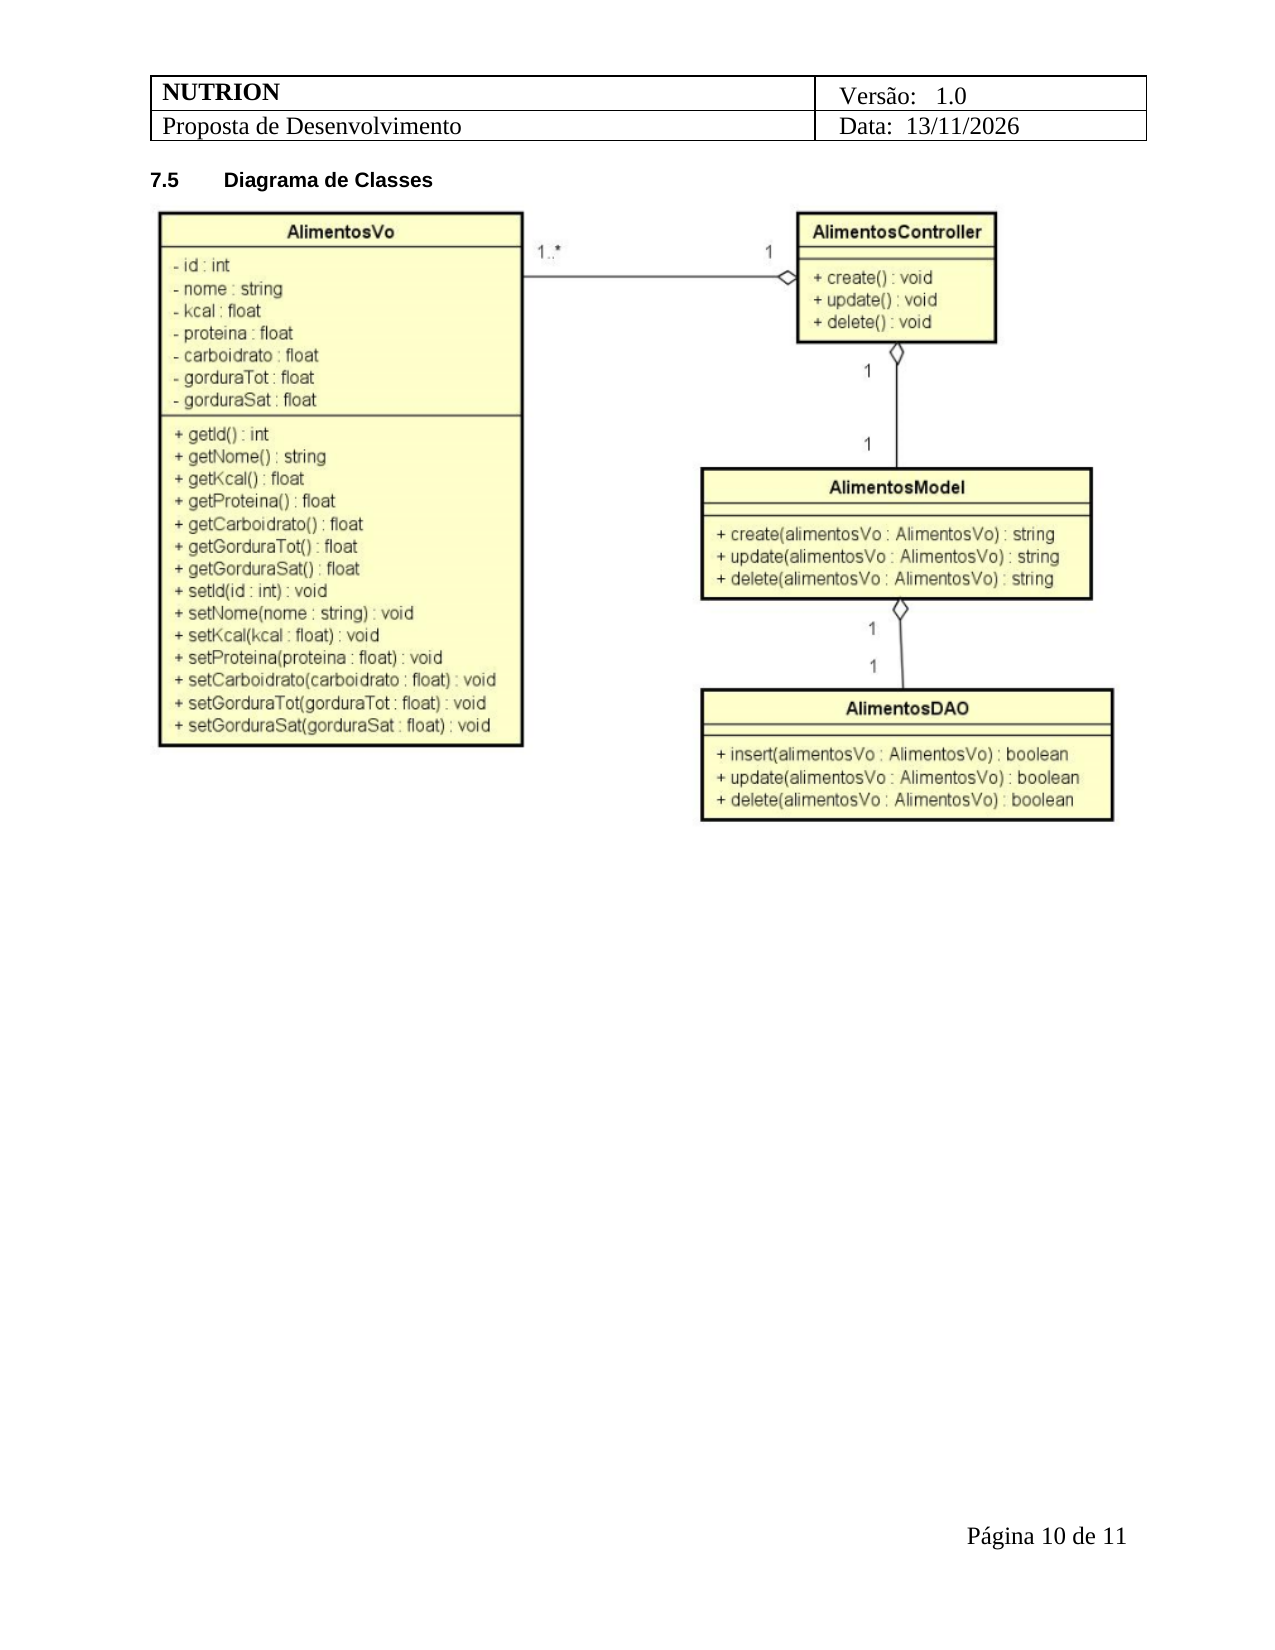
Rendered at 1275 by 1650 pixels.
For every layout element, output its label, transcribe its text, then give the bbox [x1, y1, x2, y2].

picture [150, 197, 1125, 832]
subtitle Diagrama de Classes [150, 166, 1125, 191]
